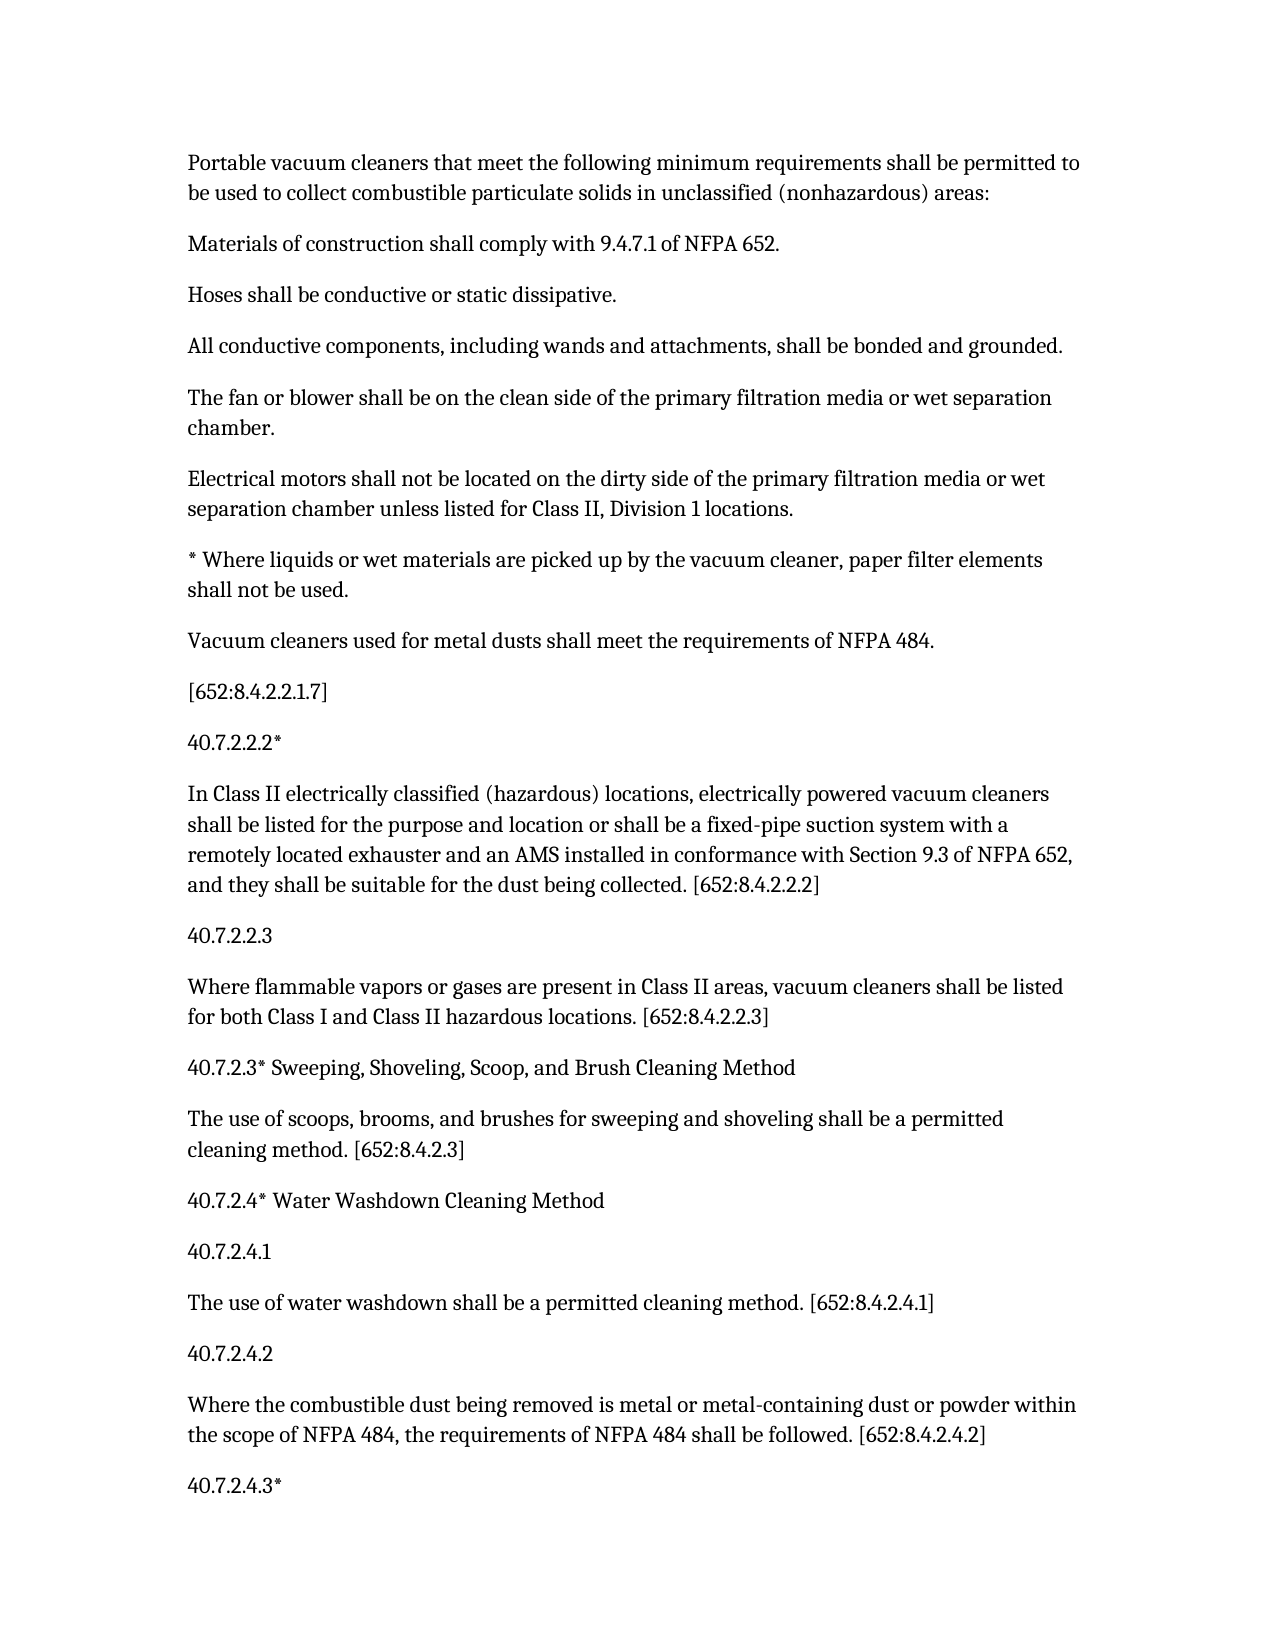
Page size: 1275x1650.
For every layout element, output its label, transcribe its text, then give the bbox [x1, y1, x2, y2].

text The fan or blower shall be on the clean side of the primary filtration media or wet separation chamber. [187, 384, 1087, 441]
text Where flammable vapors or gases are present in Class II areas, vacuum cleaners shall be listed for both Class I and Class II hazardous locations. [652:8.4.2.2.3] [187, 974, 1087, 1031]
text * Where liquids or wet materials are picked up by the vacuum cleaner, paper filter elements shall not be used. [187, 547, 1087, 603]
text Vacuum cleaners used for metal dusts shall meet the requirements of NFPA 484. [187, 628, 1087, 654]
text Portable vacuum cleaners that meet the following minimum requirements shall be permitted to be used to collect combustible particulate solids in unclassified (nonhazardous) areas: [187, 150, 1087, 207]
text 40.7.2.2.2* [187, 730, 1087, 757]
text 40.7.2.4.2 [187, 1341, 1087, 1367]
text 40.7.2.2.3 [187, 923, 1087, 949]
text 40.7.2.4.3* [187, 1473, 1087, 1499]
text The use of scoops, brooms, and brushes for sweeping and shoveling shall be a permitted cleaning method. [652:8.4.2.3] [187, 1106, 1087, 1163]
text All conductive components, including wands and attachments, shall be bonded and grounded. [187, 333, 1087, 360]
text 40.7.2.4.1 [187, 1238, 1087, 1265]
text [652:8.4.2.2.1.7] [187, 679, 1087, 706]
text Where the combustible dust being removed is metal or metal-containing dust or powder within the scope of NFPA 484, the requirements of NFPA 484 shall be followed. [652:8.4.2.4.2] [187, 1392, 1087, 1448]
text Electrical motors shall not be located on the dirty side of the primary filtration media or wet separation chamber unless listed for Class II, Division 1 locations. [187, 466, 1087, 522]
text Hoses shall be conductive or static dissipative. [187, 282, 1087, 309]
text 40.7.2.4* Water Washdown Cleaning Method [187, 1187, 1087, 1214]
text Materials of construction shall comply with 9.4.7.1 of NFPA 652. [187, 231, 1087, 258]
text 40.7.2.3* Sweeping, Shoveling, Scoop, and Brush Cleaning Method [187, 1055, 1087, 1082]
text In Class II electrically classified (hazardous) locations, electrically powered vacuum cleaners shall be listed for the purpose and location or shall be a fixed-pipe suction system with a remotely located exhauster and an AMS installed in conformance with Section 9.3 of NFPA 652, and they shall be suitable for the dust being collected. [652:8.4.2.2.2] [187, 781, 1087, 898]
text The use of water washdown shall be a permitted cleaning method. [652:8.4.2.4.1] [187, 1289, 1087, 1316]
